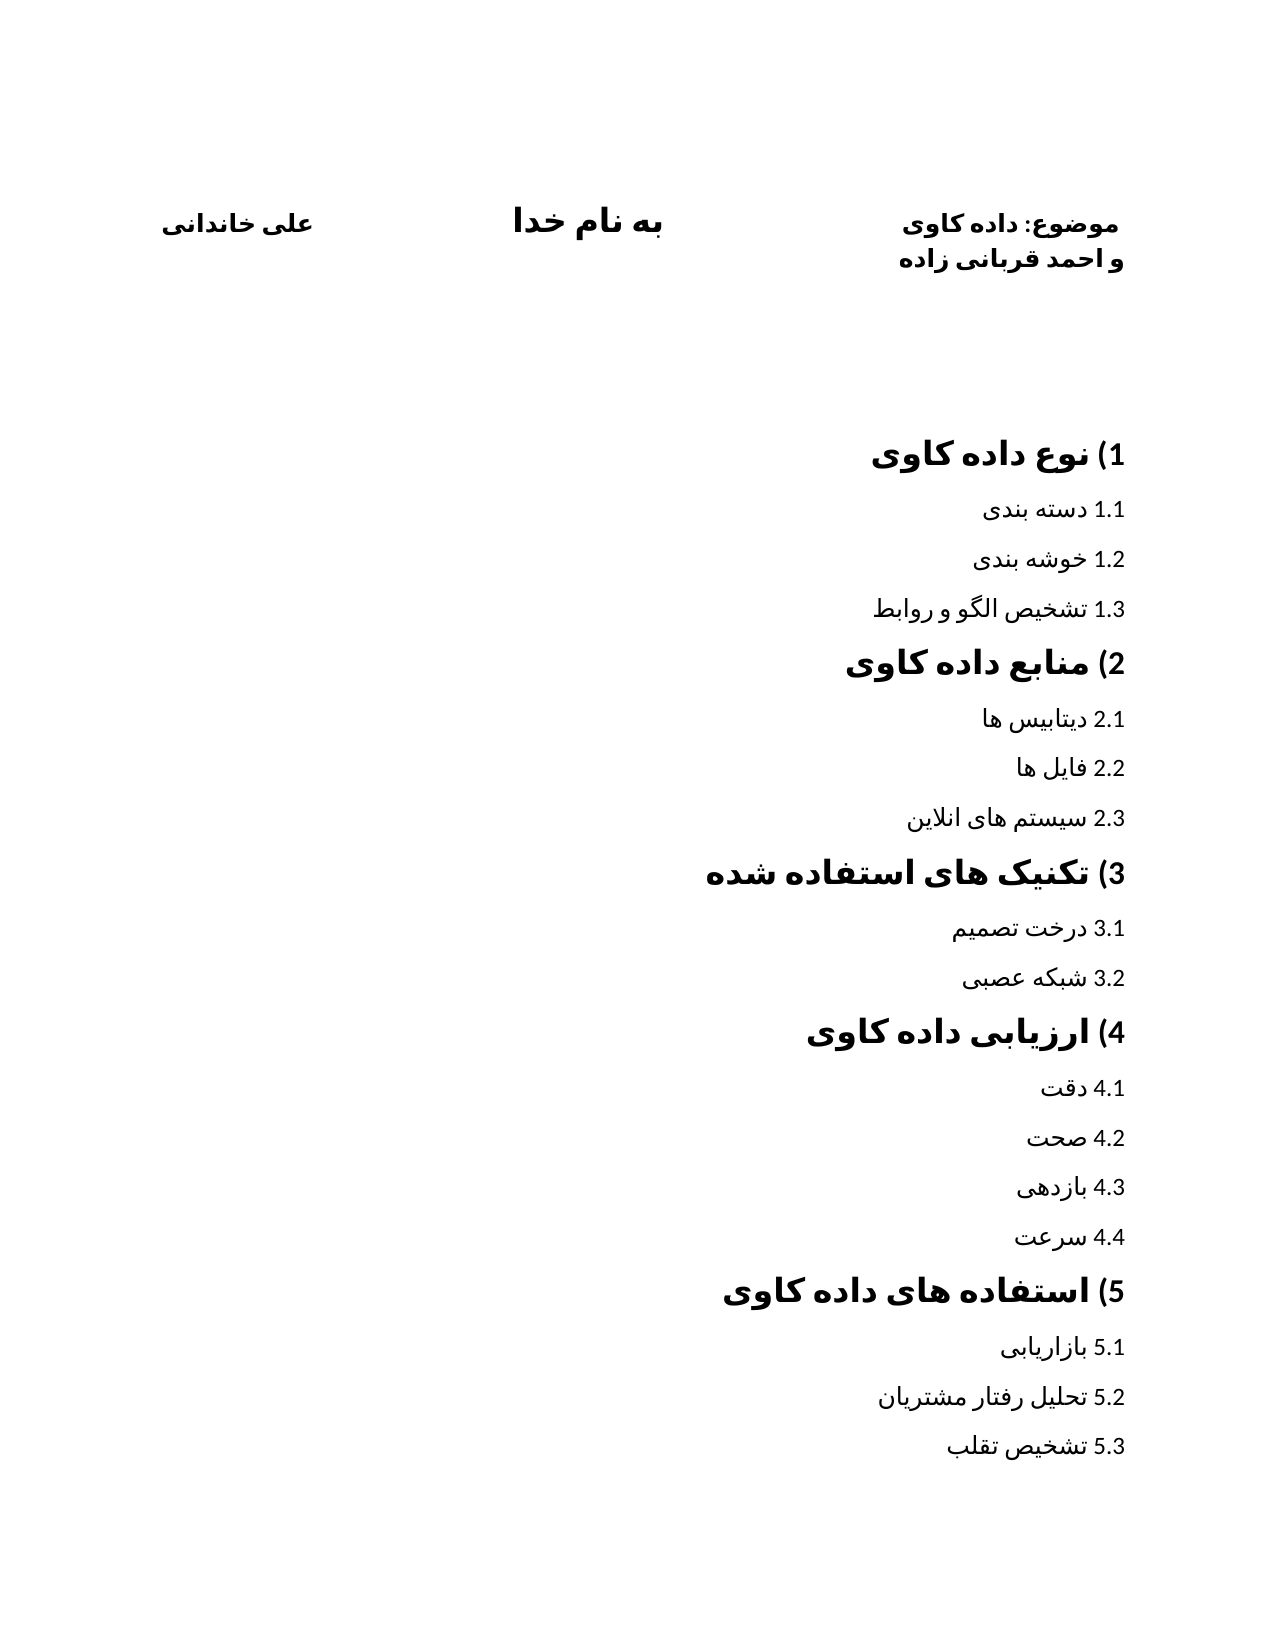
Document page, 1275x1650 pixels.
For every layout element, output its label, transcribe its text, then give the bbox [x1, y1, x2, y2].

text 4.2 صحت [150, 1122, 1125, 1152]
text 2.3 سیستم های انلاین [150, 802, 1125, 833]
text 4.4 سرعت [150, 1221, 1125, 1251]
text 3) تکنیک های استفاده شده [150, 852, 1125, 892]
text 4) ارزیابی داده کاوی [150, 1011, 1125, 1052]
text 2.2 فایل ها [150, 752, 1125, 783]
text 2) منابع داده کاوی [150, 642, 1125, 683]
text 1.2 خوشه بندی [150, 543, 1125, 574]
text 4.1 دقت [150, 1072, 1125, 1103]
text 3.1 درخت تصمیم [150, 912, 1125, 943]
text موضوع: داده کاوی به نام خدا علی خاندانی و احمد قربانی زاده [150, 199, 1125, 273]
text 4.3 بازدهی [150, 1171, 1125, 1202]
text 5.2 تحلیل رفتار مشتریان [150, 1381, 1125, 1411]
text 1.3 تشخیص الگو و روابط [150, 593, 1125, 623]
text 5) استفاده های داده کاوی [150, 1270, 1125, 1311]
text 1.1 دسته بندی [150, 493, 1125, 524]
text 1) نوع داده کاوی [150, 433, 1125, 474]
text 3.2 شبکه عصبی [150, 962, 1125, 992]
text 5.3 تشخیص تقلب [150, 1430, 1125, 1461]
text 2.1 دیتابیس ها [150, 703, 1125, 733]
text 5.1 بازاریابی [150, 1331, 1125, 1362]
